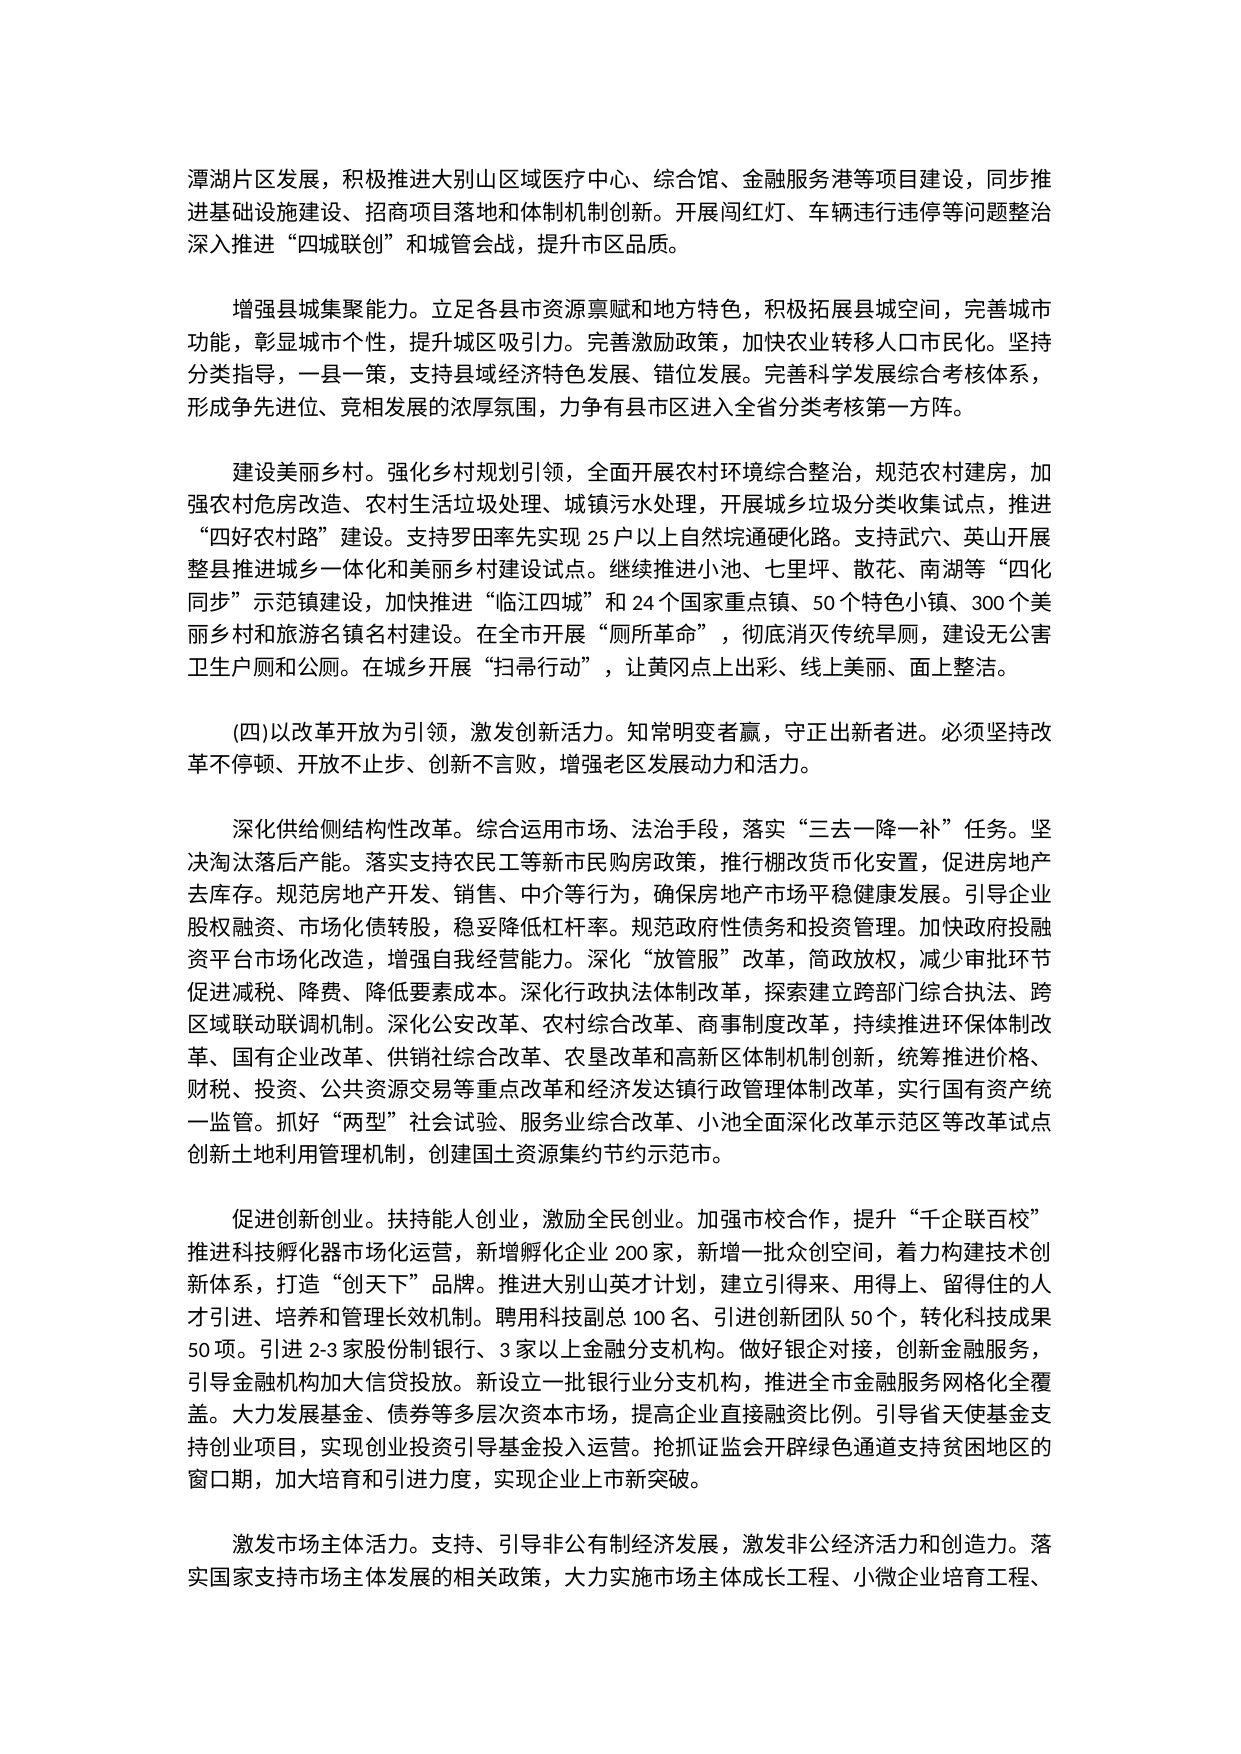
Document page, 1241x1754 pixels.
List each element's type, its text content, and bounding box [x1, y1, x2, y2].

text 增强县城集聚能力。立足各县市资源禀赋和地方特色，积极拓展县城空间，完善城市功能，彰显城市个性，提升城区吸引力。完善激励政策，加快农业转移人口市民化。坚持分类指导，一县一策，支持县域经济特色发展、错位发展。完善科学发展综合考核体系，形成争先进位、竞相发展的浓厚氛围，力争有县市区进入全省分类考核第一方阵。 [187, 292, 1053, 422]
text 建设美丽乡村。强化乡村规划引领，全面开展农村环境综合整治，规范农村建房，加强农村危房改造、农村生活垃圾处理、城镇污水处理，开展城乡垃圾分类收集试点，推进“四好农村路”建设。支持罗田率先实现25户以上自然垸通硬化路。支持武穴、英山开展整县推进城乡一体化和美丽乡村建设试点。继续推进小池、七里坪、散花、南湖等“四化同步”示范镇建设，加快推进“临江四城”和24个国家重点镇、50个特色小镇、300个美丽乡村和旅游名镇名村建设。在全市开展“厕所革命”，彻底消灭传统旱厕，建设无公害卫生户厕和公厕。在城乡开展“扫帚行动”，让黄冈点上出彩、线上美丽、面上整洁。 [187, 454, 1053, 682]
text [187, 162, 1053, 259]
text 深化供给侧结构性改革。综合运用市场、法治手段，落实“三去一降一补”任务。坚决淘汰落后产能。落实支持农民工等新市民购房政策，推行棚改货币化安置，促进房地产去库存。规范房地产开发、销售、中介等行为，确保房地产市场平稳健康发展。引导企业股权融资、市场化债转股，稳妥降低杠杆率。规范政府性债务和投资管理。加快政府投融资平台市场化改造，增强自我经营能力。深化“放管服”改革，简政放权，减少审批环节，促进减税、降费、降低要素成本。深化行政执法体制改革，探索建立跨部门综合执法、跨区域联动联调机制。深化公安改革、农村综合改革、商事制度改革，持续推进环保体制改革、国有企业改革、供销社综合改革、农垦改革和高新区体制机制创新，统筹推进价格、财税、投资、公共资源交易等重点改革和经济发达镇行政管理体制改革，实行国有资产统一监管。抓好“两型”社会试验、服务业综合改革、小池全面深化改革示范区等改革试点。创新土地利用管理机制，创建国土资源集约节约示范市。 [187, 812, 1053, 1169]
text (四)以改革开放为引领，激发创新活力。知常明变者赢，守正出新者进。必须坚持改革不停顿、开放不止步、创新不言败，增强老区发展动力和活力。 [187, 714, 1053, 779]
text 促进创新创业。扶持能人创业，激励全民创业。加强市校合作，提升“千企联百校”，推进科技孵化器市场化运营，新增孵化企业200家，新增一批众创空间，着力构建技术创新体系，打造“创天下”品牌。推进大别山英才计划，建立引得来、用得上、留得住的人才引进、培养和管理长效机制。聘用科技副总100名、引进创新团队50个，转化科技成果50项。引进2-3家股份制银行、3家以上金融分支机构。做好银企对接，创新金融服务，引导金融机构加大信贷投放。新设立一批银行业分支机构，推进全市金融服务网格化全覆盖。大力发展基金、债券等多层次资本市场，提高企业直接融资比例。引导省天使基金支持创业项目，实现创业投资引导基金投入运营。抢抓证监会开辟绿色通道支持贫困地区的窗口期，加大培育和引进力度，实现企业上市新突破。 [187, 1202, 1053, 1494]
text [187, 1527, 1053, 1592]
